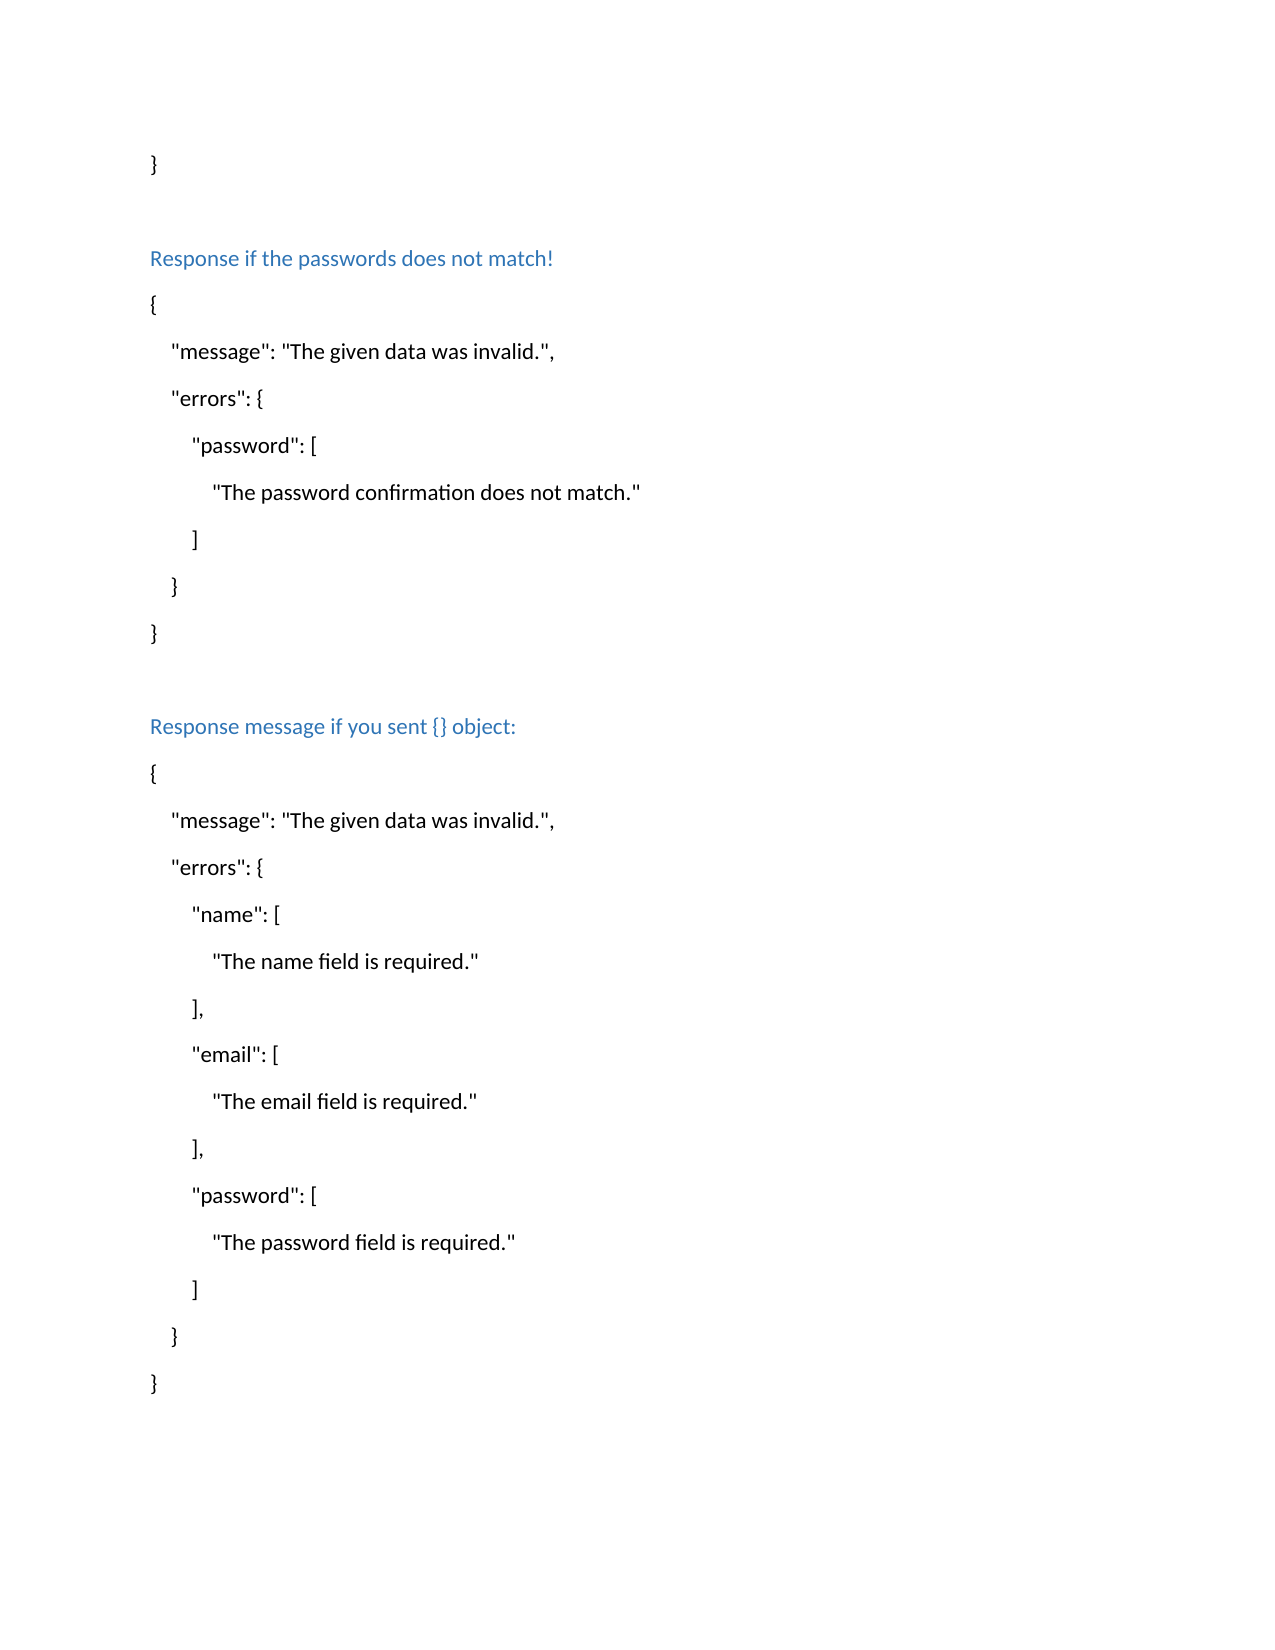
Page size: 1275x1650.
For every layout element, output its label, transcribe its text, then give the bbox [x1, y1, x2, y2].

text "The password field is required." [150, 1228, 1125, 1256]
text "The password confirmation does not match." [150, 478, 1125, 506]
text "password": [ [150, 431, 1125, 459]
text ], [150, 1134, 1125, 1162]
text "password": [ [150, 1181, 1125, 1209]
text "message": "The given data was invalid.", [150, 806, 1125, 834]
text ] [150, 525, 1125, 553]
text } [150, 572, 1125, 600]
text } [150, 150, 1125, 178]
text Response message if you sent {} object: [150, 712, 1125, 741]
text } [150, 619, 1125, 647]
text { [150, 291, 1125, 319]
text "name": [ [150, 900, 1125, 928]
text "errors": { [150, 384, 1125, 412]
text "The email field is required." [150, 1087, 1125, 1116]
text ] [150, 1275, 1125, 1303]
text { [150, 759, 1125, 787]
text "errors": { [150, 853, 1125, 881]
text } [150, 1322, 1125, 1350]
text } [150, 1369, 1125, 1397]
text Response if the passwords does not match! [150, 244, 1125, 272]
text ], [150, 994, 1125, 1022]
text "message": "The given data was invalid.", [150, 337, 1125, 366]
text "email": [ [150, 1041, 1125, 1069]
text "The name field is required." [150, 947, 1125, 975]
